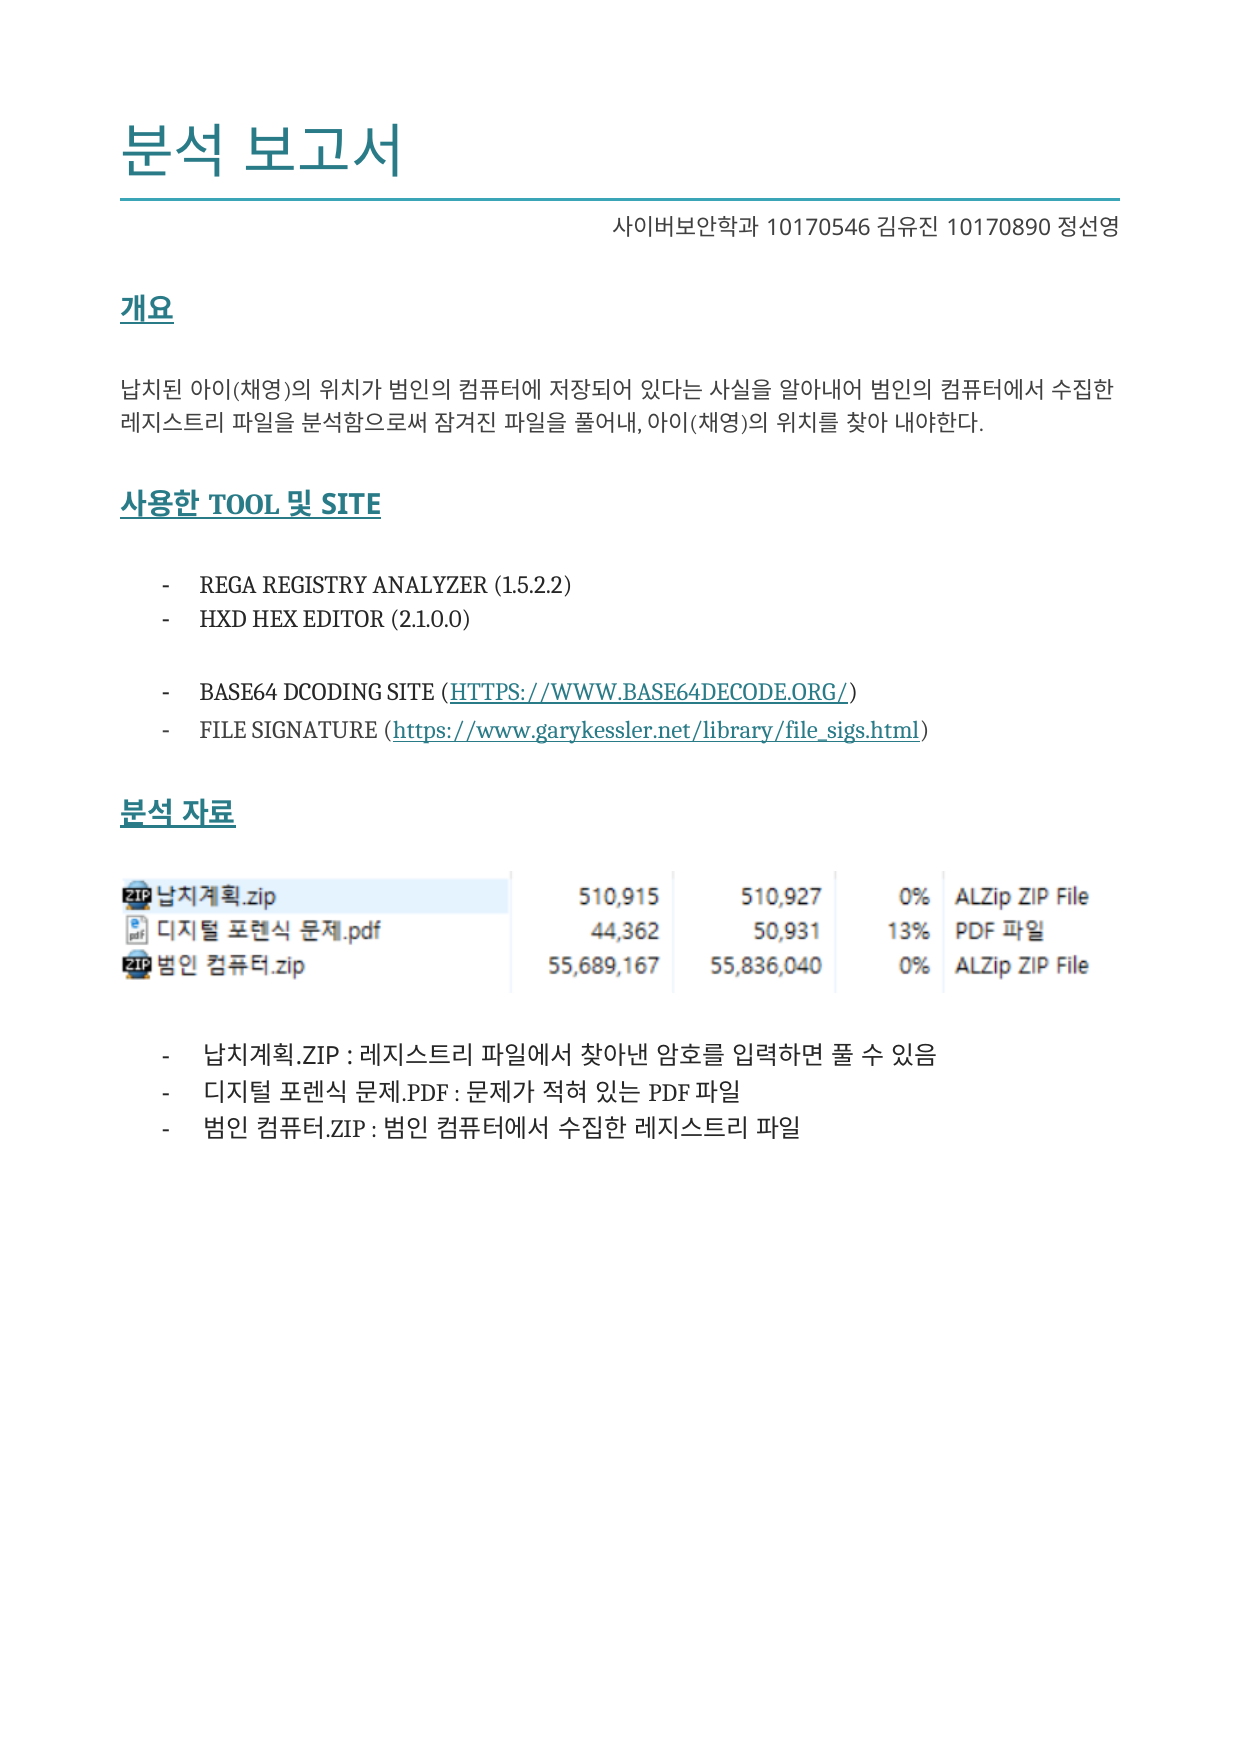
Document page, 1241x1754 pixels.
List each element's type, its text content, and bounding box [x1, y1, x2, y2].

title 분석 보고서 [120, 105, 1120, 198]
subtitle HxD Hex Editor (2.1.0.0) [162, 601, 1120, 635]
text 사이버보안학과 10170546 김유진 10170890 정선영 [120, 209, 1120, 243]
subtitle Base64 DCODING SITE (https://www.base64decode.org/) [162, 674, 1120, 708]
subtitle 분석 자료 [120, 789, 1120, 831]
subtitle 사용한 TOOL 및 SITE [120, 481, 1120, 523]
subtitle 납치계획.zip : 레지스트리 파일에서 찾아낸 암호를 입력하면 풀 수 있음 [162, 1036, 1120, 1072]
subtitle 범인 컴퓨터.zip : 범인 컴퓨터에서 수집한 레지스트리 파일 [162, 1108, 1120, 1144]
subtitle 디지털 포렌식 문제.pdf : 문제가 적혀 있는 pdf 파일 [162, 1072, 1120, 1108]
subtitle 개요 [120, 286, 1120, 328]
subtitle REGA Registry Analyzer (1.5.2.2) [162, 567, 1120, 601]
list FILE SIGNATURE (https://www.garykessler.net/library/file_sigs.html) [162, 712, 1120, 746]
picture [120, 871, 1106, 993]
text 납치된 아이(채영)의 위치가 범인의 컴퓨터에 저장되어 있다는 사실을 알아내어 범인의 컴퓨터에서 수집한 레지스트리 파일을 분석함으로써 잠겨진 파일을 풀어내, 아이(채영)의 위치를 찾아 내야한다. [120, 371, 1120, 438]
